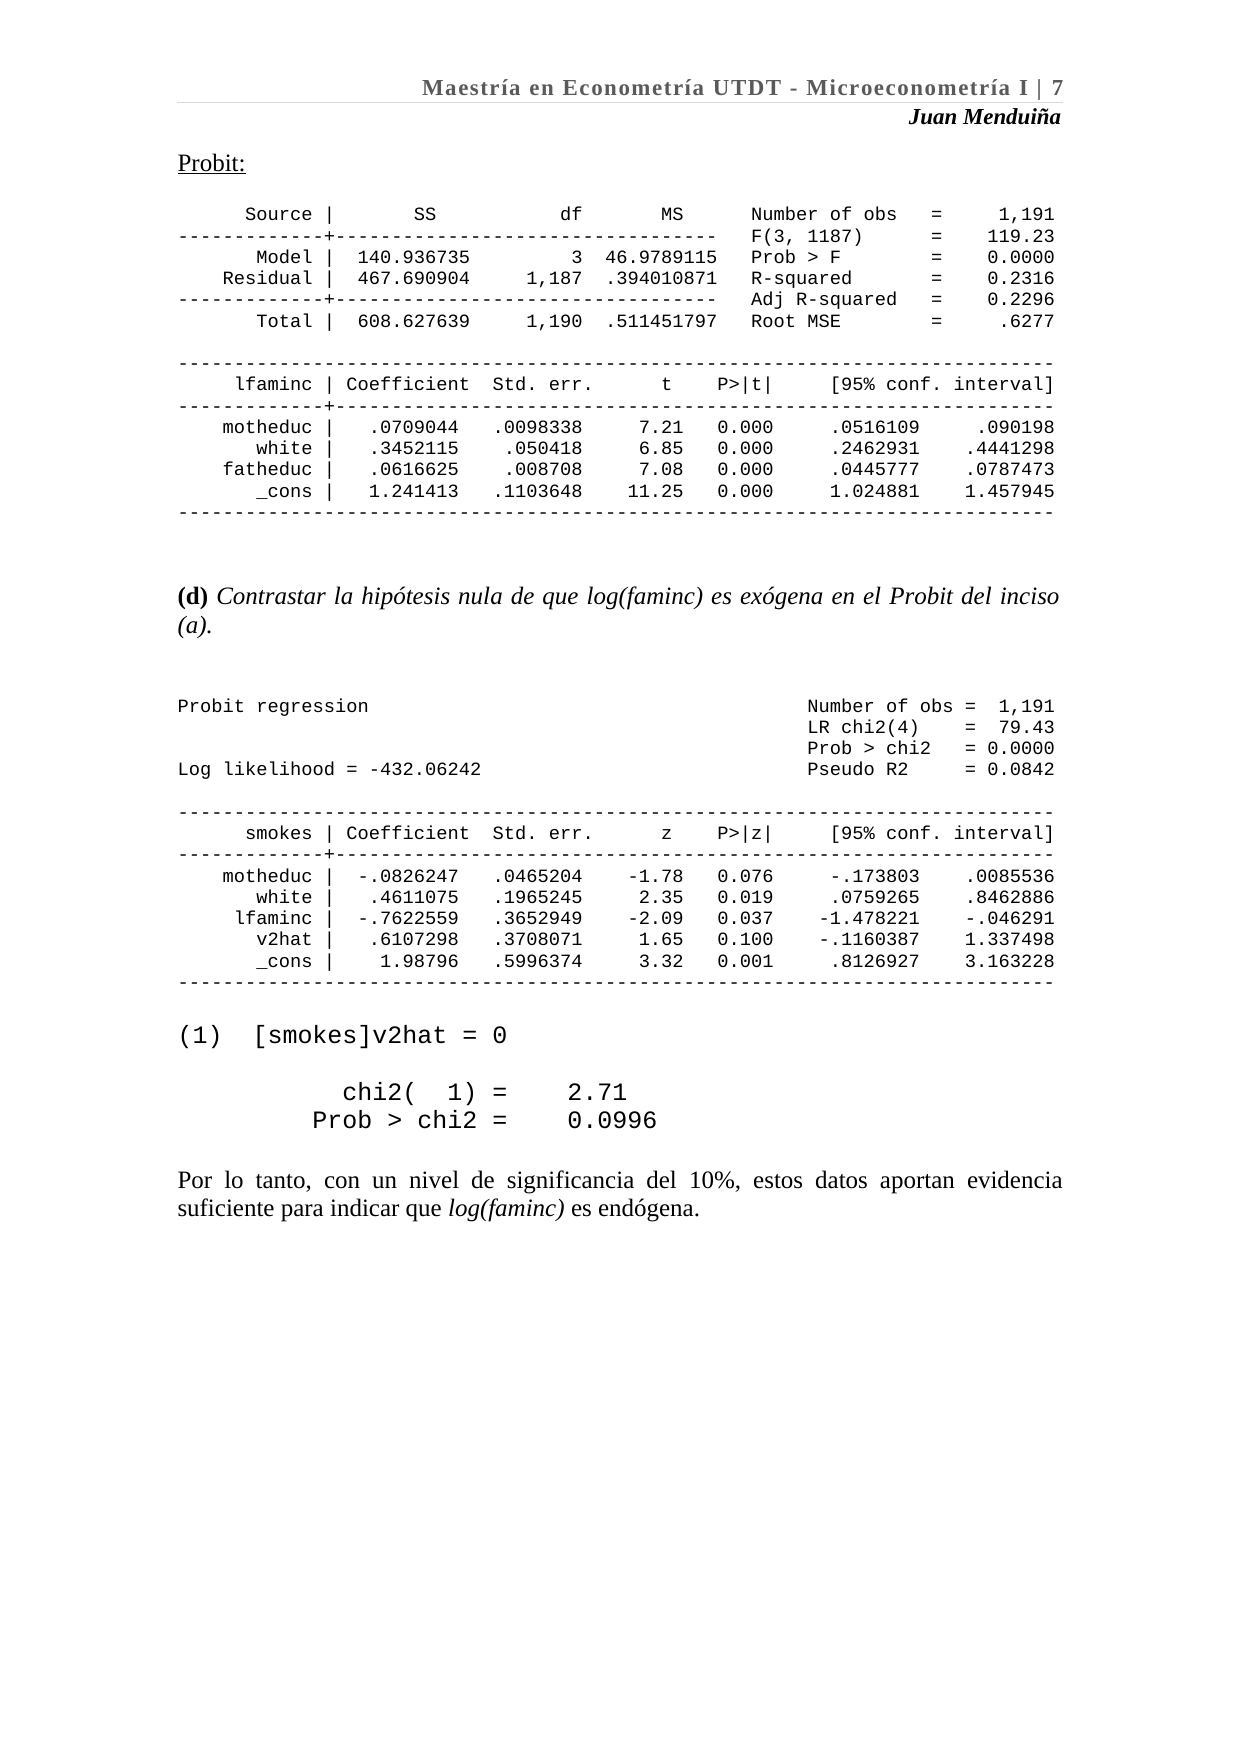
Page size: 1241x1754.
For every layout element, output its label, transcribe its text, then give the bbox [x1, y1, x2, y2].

text Prob > chi2 = 0.0000 [177, 739, 1063, 760]
text Probit: [177, 148, 1063, 176]
text -------------+---------------------------------------------------------------- [177, 396, 1063, 418]
text motheduc | .0709044 .0098338 7.21 0.000 .0516109 .090198 [177, 418, 1063, 439]
text Probit regression Number of obs = 1,191 [177, 696, 1063, 718]
text smokes | Coefficient Std. err. z P>|z| [95% conf. interval] [177, 824, 1063, 845]
text Log likelihood = -432.06242 Pseudo R2 = 0.0842 [177, 760, 1063, 781]
text lfaminc | -.7622559 .3652949 -2.09 0.037 -1.478221 -.046291 [177, 909, 1063, 930]
text -------------+---------------------------------- F(3, 1187) = 119.23 [177, 226, 1063, 248]
text -------------+---------------------------------- Adj R-squared = 0.2296 [177, 290, 1063, 311]
text lfaminc | Coefficient Std. err. t P>|t| [95% conf. interval] [177, 375, 1063, 396]
text Prob > chi2 = 0.0996 [177, 1108, 1063, 1136]
text Por lo tanto, con un nivel de significancia del 10%, estos datos aportan evidencia suficiente para indicar que log(faminc) es endógena. [177, 1165, 1063, 1222]
text Model | 140.936735 3 46.9789115 Prob > F = 0.0000 [177, 248, 1063, 269]
text ------------------------------------------------------------------------------ [177, 973, 1063, 994]
text (d) Contrastar la hipótesis nula de que log(faminc) es exógena en el Probit del inciso (a). [177, 581, 1063, 639]
text Residual | 467.690904 1,187 .394010871 R-squared = 0.2316 [177, 269, 1063, 290]
text LR chi2(4) = 79.43 [177, 718, 1063, 739]
text ------------------------------------------------------------------------------ [177, 803, 1063, 824]
text _cons | 1.98796 .5996374 3.32 0.001 .8126927 3.163228 [177, 951, 1063, 973]
text white | .3452115 .050418 6.85 0.000 .2462931 .4441298 [177, 439, 1063, 460]
text white | .4611075 .1965245 2.35 0.019 .0759265 .8462886 [177, 888, 1063, 909]
text v2hat | .6107298 .3708071 1.65 0.100 -.1160387 1.337498 [177, 930, 1063, 951]
text fatheduc | .0616625 .008708 7.08 0.000 .0445777 .0787473 [177, 460, 1063, 481]
text _cons | 1.241413 .1103648 11.25 0.000 1.024881 1.457945 [177, 481, 1063, 503]
text motheduc | -.0826247 .0465204 -1.78 0.076 -.173803 .0085536 [177, 866, 1063, 888]
text chi2( 1) = 2.71 [177, 1079, 1063, 1108]
text -------------+---------------------------------------------------------------- [177, 845, 1063, 866]
text ------------------------------------------------------------------------------ [177, 354, 1063, 375]
text (1) [smokes]v2hat = 0 [177, 1023, 1063, 1051]
text Total | 608.627639 1,190 .511451797 Root MSE = .6277 [177, 311, 1063, 333]
text ------------------------------------------------------------------------------ [177, 503, 1063, 524]
text Source | SS df MS Number of obs = 1,191 [177, 205, 1063, 226]
